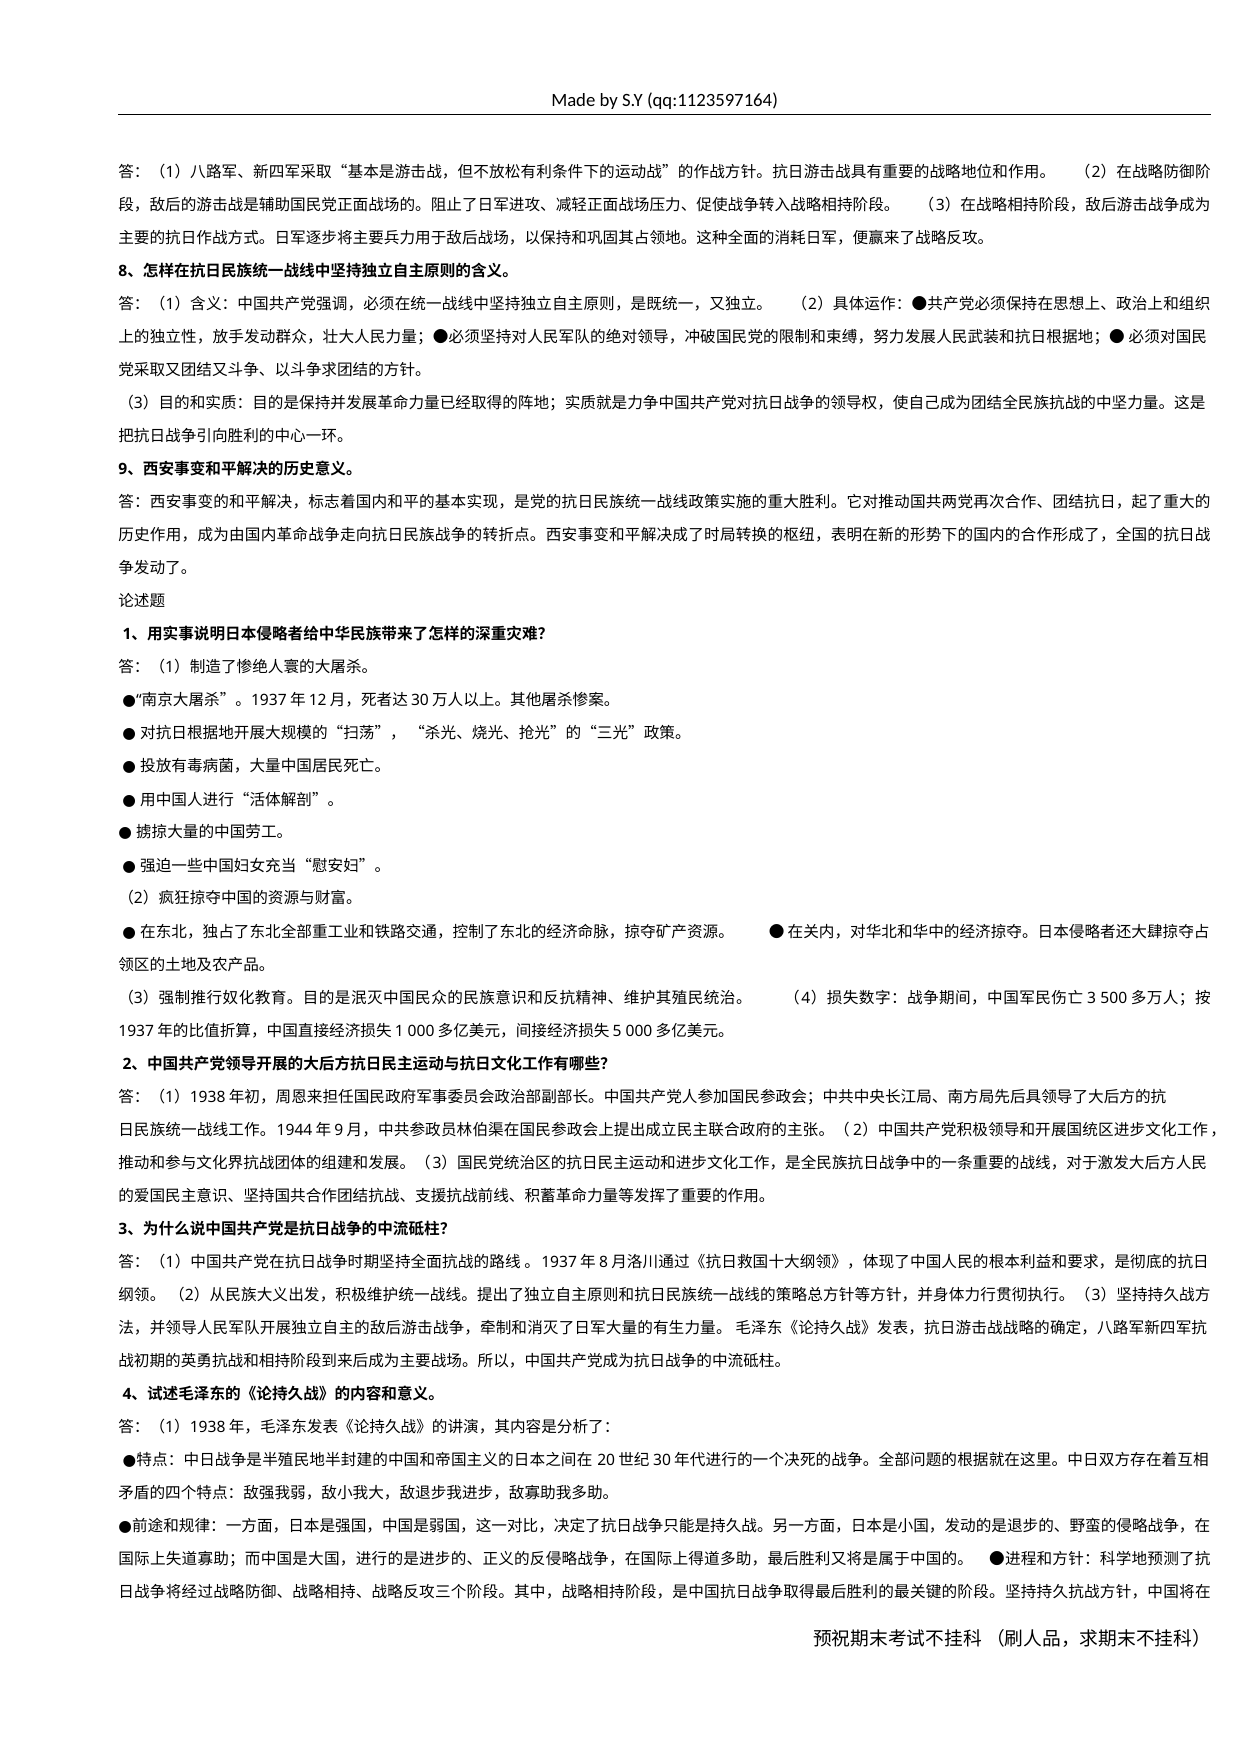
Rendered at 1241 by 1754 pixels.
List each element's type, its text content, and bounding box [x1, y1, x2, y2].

text 答：（1）1938年，毛泽东发表《论持久战》的讲演，其内容是分析了： [118, 1409, 1211, 1442]
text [118, 1508, 1211, 1607]
text ● 用中国人进行“活体解剖”。 [118, 782, 1211, 815]
list 疯狂掠夺中国的资源与财富。 [118, 881, 1211, 914]
list 为什么说中国共产党是抗日战争的中流砥柱？ [118, 1211, 1211, 1244]
text ● 投放有毒病菌，大量中国居民死亡。 [118, 749, 1211, 782]
text 答：（1）制造了惨绝人寰的大屠杀。 [118, 649, 1211, 683]
text 答：（1）含义：中国共产党强调，必须在统一战线中坚持独立自主原则，是既统一，又独立。 （2）具体运作：●共产党必须保持在思想上、政治上和组织上的独立性，放手发动群众，壮大人民力量；●必须坚持对人民军队的绝对领导，冲破国民党的限制和束缚，努力发展人民武装和抗日根据地；● 必须对国民党采取又团结又斗争、以斗争求团结的方针。 [118, 286, 1211, 385]
text ●特点：中日战争是半殖民地半封建的中国和帝国主义的日本之间在20世纪30年代进行的一个决死的战争。全部问题的根据就在这里。中日双方存在着互相矛盾的四个特点：敌强我弱，敌小我大，敌退步我进步，敌寡助我多助。 [118, 1442, 1211, 1508]
text 答：（1）八路军、新四军采取“基本是游击战，但不放松有利条件下的运动战”的作战方针。抗日游击战具有重要的战略地位和作用。 （2）在战略防御阶段，敌后的游击战是辅助国民党正面战场的。阻止了日军进攻、减轻正面战场压力、促使战争转入战略相持阶段。 （3）在战略相持阶段，敌后游击战争成为主要的抗日作战方式。日军逐步将主要兵力用于敌后战场，以保持和巩固其占领地。这种全面的消耗日军，便赢来了战略反攻。 [118, 154, 1211, 253]
text ●“南京大屠杀”。1937年12月，死者达30万人以上。其他屠杀惨案。 [118, 683, 1211, 716]
text 1、用实事说明日本侵略者给中华民族带来了怎样的深重灾难？ [118, 617, 1211, 649]
text 答：（1）1938年初，周恩来担任国民政府军事委员会政治部副部长。中国共产党人参加国民参政会；中共中央长江局、南方局先后具领导了大后方的抗 [118, 1079, 1211, 1112]
text 8、怎样在抗日民族统一战线中坚持独立自主原则的含义。 [118, 253, 1211, 286]
text 答：西安事变的和平解决，标志着国内和平的基本实现，是党的抗日民族统一战线政策实施的重大胜利。它对推动国共两党再次合作、团结抗日，起了重大的历史作用，成为由国内革命战争走向抗日民族战争的转折点。西安事变和平解决成了时局转换的枢纽，表明在新的形势下的国内的合作形成了，全国的抗日战争发动了。 [118, 484, 1211, 583]
list 强制推行奴化教育。目的是泯灭中国民众的民族意识和反抗精神、维护其殖民统治。 （4）损失数字：战争期间，中国军民伤亡3 500多万人；按1937年的比值折算，中国直接经济损失1 000多亿美元，间接经济损失5 000多亿美元。 [118, 980, 1211, 1046]
text 9、西安事变和平解决的历史意义。 [118, 451, 1211, 484]
list 目的和实质：目的是保持并发展革命力量已经取得的阵地；实质就是力争中国共产党对抗日战争的领导权，使自己成为团结全民族抗战的中坚力量。这是把抗日战争引向胜利的中心一环。 [118, 385, 1211, 451]
text 2、中国共产党领导开展的大后方抗日民主运动与抗日文化工作有哪些？ [118, 1046, 1211, 1079]
text 日民族统一战线工作。1944年9月，中共参政员林伯渠在国民参政会上提出成立民主联合政府的主张。（2）中国共产党积极领导和开展国统区进步文化工作，推动和参与文化界抗战团体的组建和发展。（3）国民党统治区的抗日民主运动和进步文化工作，是全民族抗日战争中的一条重要的战线，对于激发大后方人民的爱国民主意识、坚持国共合作团结抗战、支援抗战前线、积蓄革命力量等发挥了重要的作用。 [118, 1112, 1211, 1211]
text 论述题 [118, 583, 1211, 617]
text ● 在东北，独占了东北全部重工业和铁路交通，控制了东北的经济命脉，掠夺矿产资源。 ● 在关内，对华北和华中的经济掠夺。日本侵略者还大肆掠夺占领区的土地及农产品。 [118, 914, 1211, 980]
text ● 掳掠大量的中国劳工。 [118, 815, 1211, 848]
text ● 强迫一些中国妇女充当“慰安妇”。 [118, 848, 1211, 881]
text 答：（1）中国共产党在抗日战争时期坚持全面抗战的路线 。1937年8月洛川通过《抗日救国十大纲领》，体现了中国人民的根本利益和要求，是彻底的抗日纲领。 （2）从民族大义出发，积极维护统一战线。提出了独立自主原则和抗日民族统一战线的策略总方针等方针，并身体力行贯彻执行。（3）坚持持久战方法，并领导人民军队开展独立自主的敌后游击战争，牵制和消灭了日军大量的有生力量。 毛泽东《论持久战》发表，抗日游击战战略的确定，八路军新四军抗战初期的英勇抗战和相持阶段到来后成为主要战场。所以，中国共产党成为抗日战争的中流砥柱。 [118, 1244, 1211, 1376]
text 4、试述毛泽东的《论持久战》的内容和意义。 [118, 1376, 1211, 1409]
text ● 对抗日根据地开展大规模的“扫荡”， “杀光、烧光、抢光”的“三光”政策。 [118, 716, 1211, 749]
